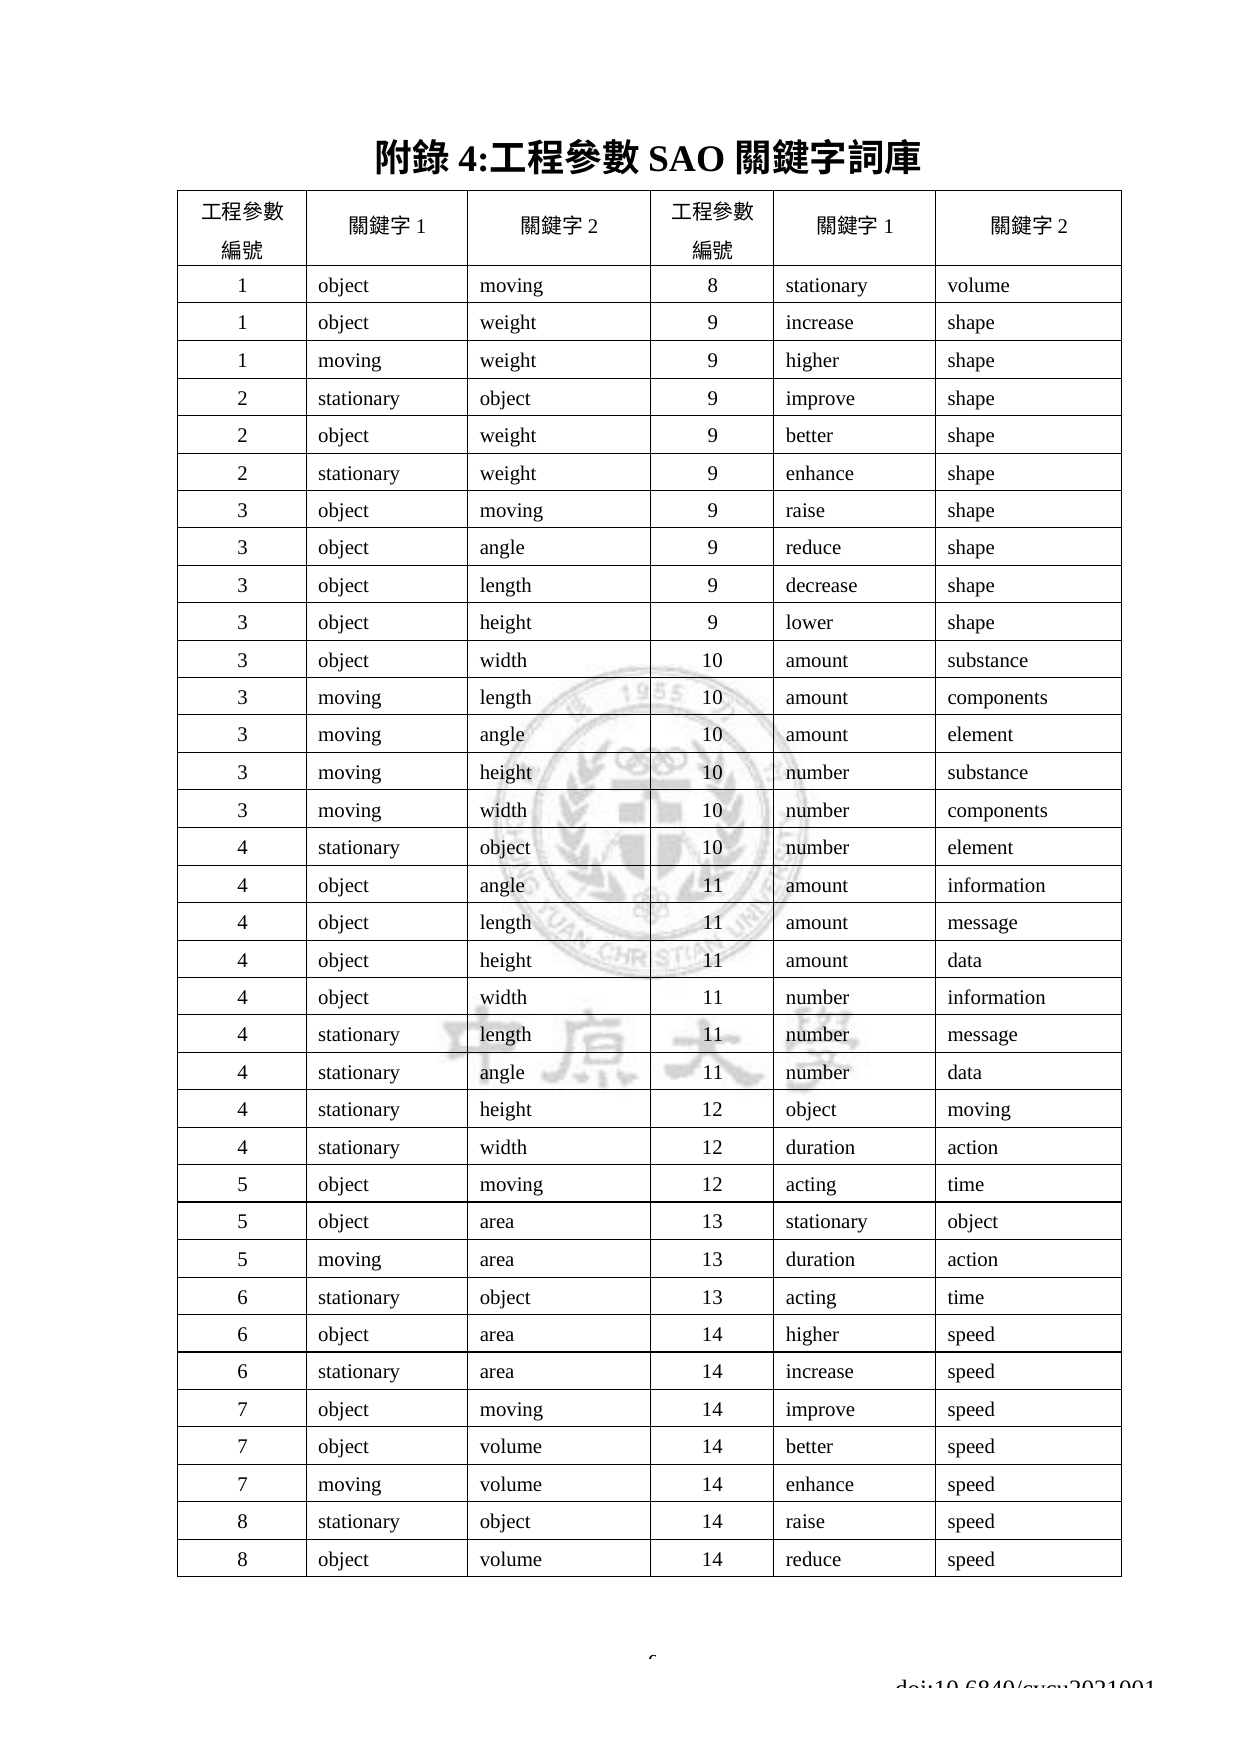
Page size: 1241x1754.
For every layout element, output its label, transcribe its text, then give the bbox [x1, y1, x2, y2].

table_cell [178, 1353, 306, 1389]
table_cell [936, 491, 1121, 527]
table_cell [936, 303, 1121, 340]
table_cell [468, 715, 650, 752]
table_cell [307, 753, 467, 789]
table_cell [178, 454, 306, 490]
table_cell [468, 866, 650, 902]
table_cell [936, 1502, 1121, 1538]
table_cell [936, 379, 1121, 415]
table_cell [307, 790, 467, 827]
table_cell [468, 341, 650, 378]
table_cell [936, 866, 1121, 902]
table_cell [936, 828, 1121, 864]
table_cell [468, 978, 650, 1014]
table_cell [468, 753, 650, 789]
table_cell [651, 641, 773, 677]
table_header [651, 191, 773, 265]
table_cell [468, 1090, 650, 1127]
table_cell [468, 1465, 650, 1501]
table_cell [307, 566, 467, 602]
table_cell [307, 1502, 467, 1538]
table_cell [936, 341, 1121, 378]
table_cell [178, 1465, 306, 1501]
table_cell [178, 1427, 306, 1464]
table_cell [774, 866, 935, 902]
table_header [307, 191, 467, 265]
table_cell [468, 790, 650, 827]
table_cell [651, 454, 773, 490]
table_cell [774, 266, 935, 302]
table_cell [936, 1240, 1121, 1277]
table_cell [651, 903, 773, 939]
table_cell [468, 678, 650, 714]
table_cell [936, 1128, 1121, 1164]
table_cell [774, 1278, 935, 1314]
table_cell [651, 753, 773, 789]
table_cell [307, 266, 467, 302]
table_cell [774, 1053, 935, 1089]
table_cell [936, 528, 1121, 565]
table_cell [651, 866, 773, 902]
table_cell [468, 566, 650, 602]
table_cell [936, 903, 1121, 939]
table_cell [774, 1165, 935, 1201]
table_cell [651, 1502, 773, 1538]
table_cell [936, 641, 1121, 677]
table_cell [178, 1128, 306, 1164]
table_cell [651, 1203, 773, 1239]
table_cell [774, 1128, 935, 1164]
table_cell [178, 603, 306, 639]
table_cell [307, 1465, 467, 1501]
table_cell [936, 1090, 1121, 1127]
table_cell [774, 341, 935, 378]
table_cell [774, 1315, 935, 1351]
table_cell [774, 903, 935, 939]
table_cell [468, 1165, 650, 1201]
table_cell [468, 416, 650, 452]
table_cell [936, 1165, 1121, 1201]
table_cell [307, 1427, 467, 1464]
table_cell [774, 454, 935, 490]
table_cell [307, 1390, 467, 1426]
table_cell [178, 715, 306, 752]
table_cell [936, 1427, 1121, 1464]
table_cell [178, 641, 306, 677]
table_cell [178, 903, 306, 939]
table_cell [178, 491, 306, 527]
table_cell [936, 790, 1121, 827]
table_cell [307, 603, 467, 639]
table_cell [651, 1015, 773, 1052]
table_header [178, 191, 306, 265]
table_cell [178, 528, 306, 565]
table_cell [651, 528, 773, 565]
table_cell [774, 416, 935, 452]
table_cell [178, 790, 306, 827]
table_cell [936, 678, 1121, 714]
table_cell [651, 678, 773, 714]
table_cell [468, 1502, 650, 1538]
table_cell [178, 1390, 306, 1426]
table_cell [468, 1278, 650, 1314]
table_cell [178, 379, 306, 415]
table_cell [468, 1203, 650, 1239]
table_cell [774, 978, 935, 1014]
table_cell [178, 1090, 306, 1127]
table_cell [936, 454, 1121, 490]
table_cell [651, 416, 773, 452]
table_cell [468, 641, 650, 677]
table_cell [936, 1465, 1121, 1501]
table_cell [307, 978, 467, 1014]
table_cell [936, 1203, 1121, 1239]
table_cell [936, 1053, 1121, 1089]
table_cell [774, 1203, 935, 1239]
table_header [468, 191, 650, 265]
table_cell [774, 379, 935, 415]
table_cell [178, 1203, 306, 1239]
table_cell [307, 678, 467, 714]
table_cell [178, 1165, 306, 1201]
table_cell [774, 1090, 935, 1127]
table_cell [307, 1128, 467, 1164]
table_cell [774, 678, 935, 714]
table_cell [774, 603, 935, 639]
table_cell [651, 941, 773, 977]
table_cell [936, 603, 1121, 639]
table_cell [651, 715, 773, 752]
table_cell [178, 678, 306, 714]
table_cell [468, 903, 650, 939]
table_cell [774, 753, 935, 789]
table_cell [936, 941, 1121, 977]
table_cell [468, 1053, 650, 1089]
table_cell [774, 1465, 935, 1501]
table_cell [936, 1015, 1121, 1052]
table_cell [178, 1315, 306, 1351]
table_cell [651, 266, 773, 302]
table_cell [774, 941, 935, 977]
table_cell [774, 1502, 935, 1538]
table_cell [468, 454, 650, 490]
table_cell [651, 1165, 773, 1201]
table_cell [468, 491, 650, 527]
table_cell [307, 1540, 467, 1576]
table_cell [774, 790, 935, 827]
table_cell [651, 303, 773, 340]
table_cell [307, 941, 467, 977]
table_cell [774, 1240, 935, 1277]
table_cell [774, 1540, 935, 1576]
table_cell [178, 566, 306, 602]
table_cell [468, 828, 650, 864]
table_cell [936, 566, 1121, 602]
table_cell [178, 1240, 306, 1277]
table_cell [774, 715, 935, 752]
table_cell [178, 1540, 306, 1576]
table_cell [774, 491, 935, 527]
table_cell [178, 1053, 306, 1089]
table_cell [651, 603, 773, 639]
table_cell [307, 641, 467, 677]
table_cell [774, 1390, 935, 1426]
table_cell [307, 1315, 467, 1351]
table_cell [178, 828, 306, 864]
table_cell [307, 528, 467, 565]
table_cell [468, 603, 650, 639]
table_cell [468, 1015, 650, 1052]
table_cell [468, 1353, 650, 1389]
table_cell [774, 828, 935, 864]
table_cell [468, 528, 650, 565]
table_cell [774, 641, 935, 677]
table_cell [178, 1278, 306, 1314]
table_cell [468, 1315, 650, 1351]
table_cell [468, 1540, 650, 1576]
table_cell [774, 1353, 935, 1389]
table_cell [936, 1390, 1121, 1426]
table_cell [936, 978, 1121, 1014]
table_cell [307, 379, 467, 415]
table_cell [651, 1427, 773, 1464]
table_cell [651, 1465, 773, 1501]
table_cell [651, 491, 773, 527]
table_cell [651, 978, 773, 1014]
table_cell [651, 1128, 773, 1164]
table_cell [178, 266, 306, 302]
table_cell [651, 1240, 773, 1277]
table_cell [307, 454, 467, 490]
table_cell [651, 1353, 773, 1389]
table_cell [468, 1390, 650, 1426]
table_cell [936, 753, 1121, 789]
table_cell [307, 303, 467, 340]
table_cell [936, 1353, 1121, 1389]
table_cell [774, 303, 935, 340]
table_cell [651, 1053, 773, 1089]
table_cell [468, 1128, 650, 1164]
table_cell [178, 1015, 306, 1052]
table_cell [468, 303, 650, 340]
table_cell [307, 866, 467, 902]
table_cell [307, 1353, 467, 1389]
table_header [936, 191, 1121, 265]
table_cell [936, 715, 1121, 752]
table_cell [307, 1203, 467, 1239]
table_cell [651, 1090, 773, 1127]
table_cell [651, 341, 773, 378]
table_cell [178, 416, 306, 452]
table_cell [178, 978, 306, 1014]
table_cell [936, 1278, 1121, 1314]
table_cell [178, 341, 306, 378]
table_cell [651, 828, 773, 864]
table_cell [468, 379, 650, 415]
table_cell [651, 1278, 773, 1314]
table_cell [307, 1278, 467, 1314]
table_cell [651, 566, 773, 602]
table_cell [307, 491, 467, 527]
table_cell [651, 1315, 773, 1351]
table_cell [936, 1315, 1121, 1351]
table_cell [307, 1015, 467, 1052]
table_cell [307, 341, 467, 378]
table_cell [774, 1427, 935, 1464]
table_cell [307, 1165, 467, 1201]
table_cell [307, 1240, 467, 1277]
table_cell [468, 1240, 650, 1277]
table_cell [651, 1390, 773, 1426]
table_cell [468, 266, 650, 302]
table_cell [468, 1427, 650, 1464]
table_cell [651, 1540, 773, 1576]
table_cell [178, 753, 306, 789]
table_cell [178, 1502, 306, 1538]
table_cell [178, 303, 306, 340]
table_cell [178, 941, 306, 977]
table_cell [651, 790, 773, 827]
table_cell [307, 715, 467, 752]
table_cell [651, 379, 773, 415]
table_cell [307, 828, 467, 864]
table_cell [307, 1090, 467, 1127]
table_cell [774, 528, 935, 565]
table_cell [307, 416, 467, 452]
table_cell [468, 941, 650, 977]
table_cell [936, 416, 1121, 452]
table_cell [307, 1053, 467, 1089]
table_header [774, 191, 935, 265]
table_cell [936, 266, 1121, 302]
subtitle 附錄 4:工程參數 SAO 關鍵字詞庫 [374, 123, 1159, 184]
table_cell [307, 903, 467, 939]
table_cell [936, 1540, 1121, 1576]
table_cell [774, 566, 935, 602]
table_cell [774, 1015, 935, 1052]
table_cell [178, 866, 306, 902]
